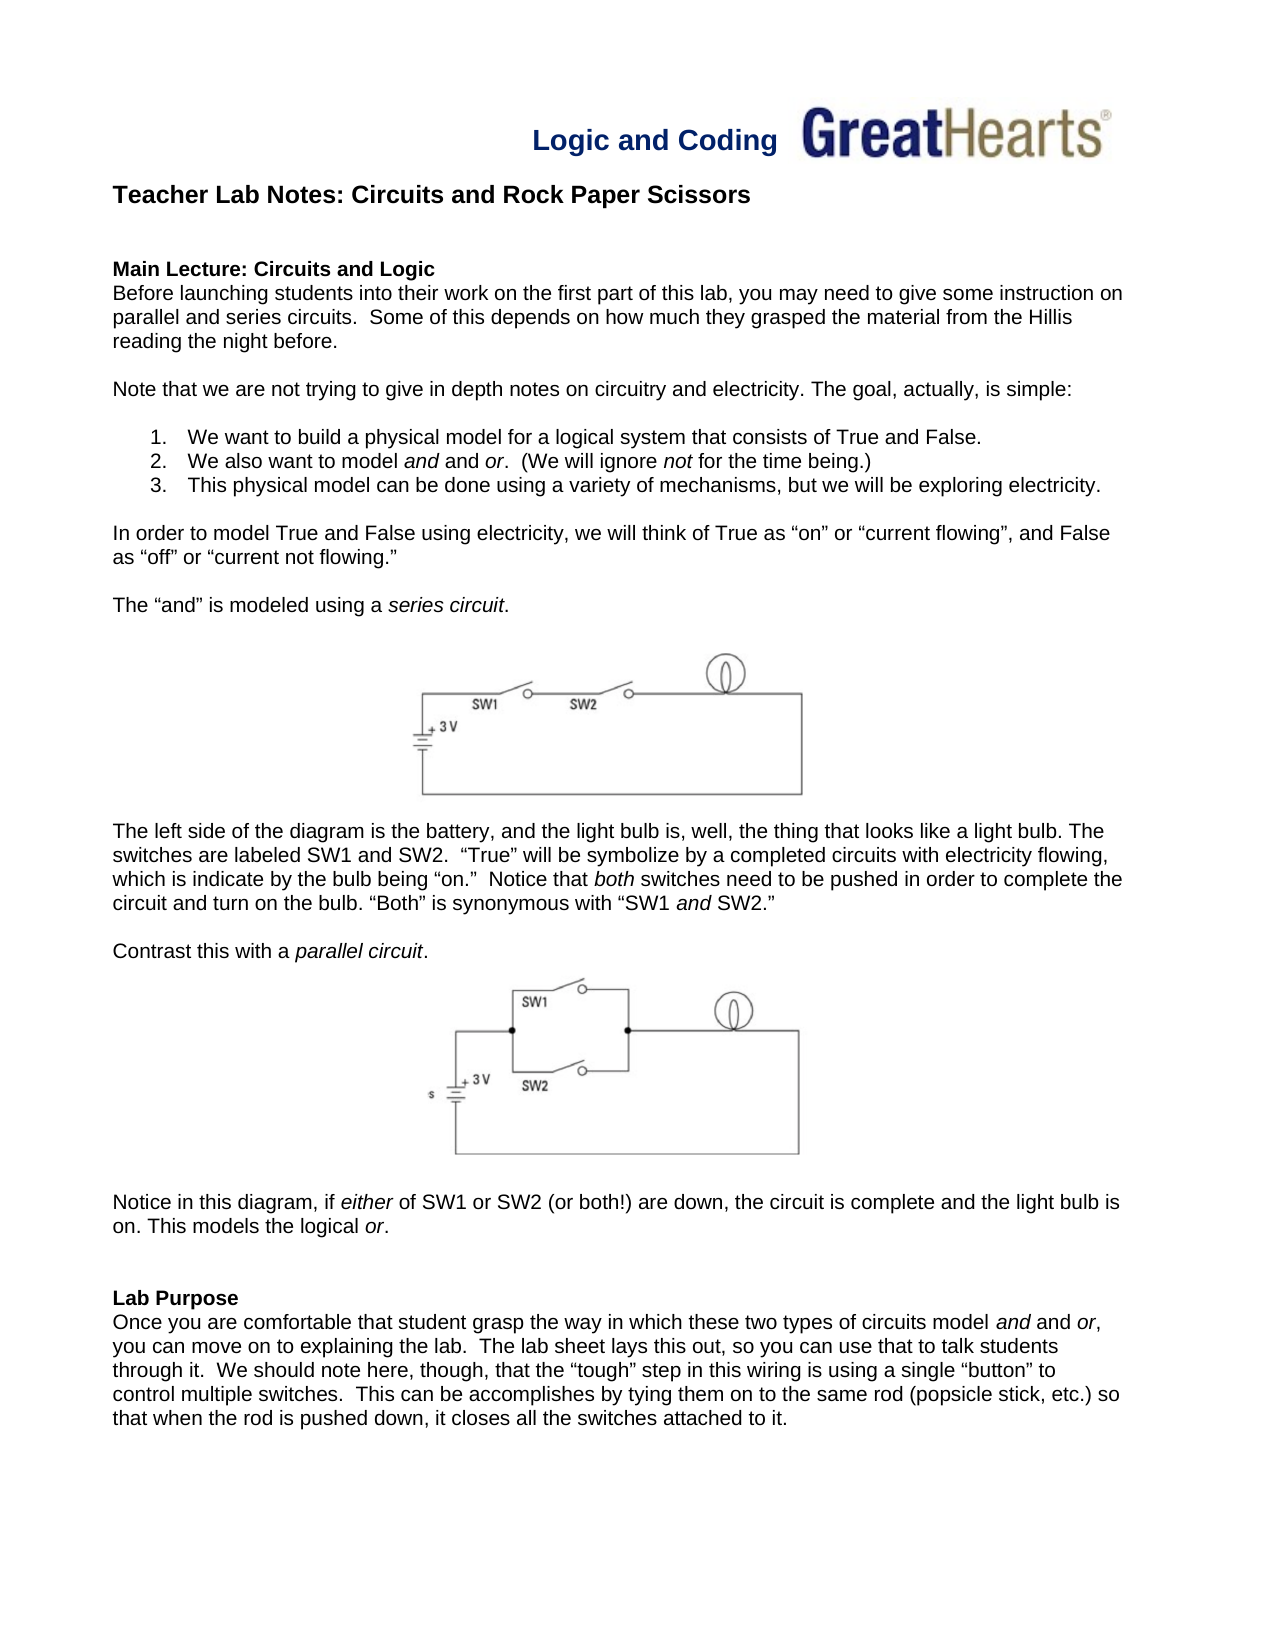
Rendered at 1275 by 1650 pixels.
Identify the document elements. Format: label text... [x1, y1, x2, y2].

list This physical model can be done using a variety of mechanisms, but we will be exploring electricity. [150, 473, 1125, 497]
list We also want to model and and or. (We will ignore not for the time being.) [150, 449, 1125, 473]
picture [427, 962, 810, 1166]
text The “and” is modeled using a series circuit. [112, 592, 1125, 616]
text The left side of the diagram is the battery, and the light bulb is, well, the thing that looks like a light bulb. The switches are labeled SW1 and SW2. “True” will be symbolize by a completed circuits with electricity flowing, which is indicate by the bulb being “on.” Notice that both switches need to be pushed in order to complete the circuit and turn on the bulb. “Both” is synonymous with “SW1 and SW2.” [112, 819, 1125, 914]
text Notice in this diagram, if either of SW1 or SW2 (or both!) are down, the circuit is complete and the light bulb is on. This models the logical or. [112, 1190, 1125, 1238]
text Once you are comfortable that student grasp the way in which these two types of circuits model and and or, you can move on to explaining the lab. The lab sheet lays this out, so you can use that to talk students through it. We should note here, though, that the “tough” step in this wiring is using a single “button” to control multiple switches. This can be accomplishes by tying them on to the same rod (popsicle stick, etc.) so that when the rod is pushed down, it closes all the switches attached to it. [112, 1309, 1125, 1429]
text Lab Purpose [112, 1286, 1125, 1309]
text Contrast this with a parallel circuit. [112, 938, 1125, 962]
text Teacher Lab Notes: Circuits and Rock Paper Scissors [112, 180, 1125, 209]
picture [412, 640, 826, 819]
picture [786, 97, 1122, 162]
list We want to build a physical model for a logical system that consists of True and False. [150, 425, 1125, 449]
text In order to model True and False using electricity, we will think of True as “on” or “current flowing”, and False as “off” or “current not flowing.” [112, 521, 1125, 568]
text Main Lecture: Circuits and Logic [112, 257, 1125, 281]
text Note that we are not trying to give in depth notes on circuitry and electricity. The goal, actually, is simple: [112, 377, 1125, 401]
text Before launching students into their work on the first part of this lab, you may need to give some instruction on parallel and series circuits. Some of this depends on how much they grasped the material from the Hillis reading the night before. [112, 281, 1125, 353]
